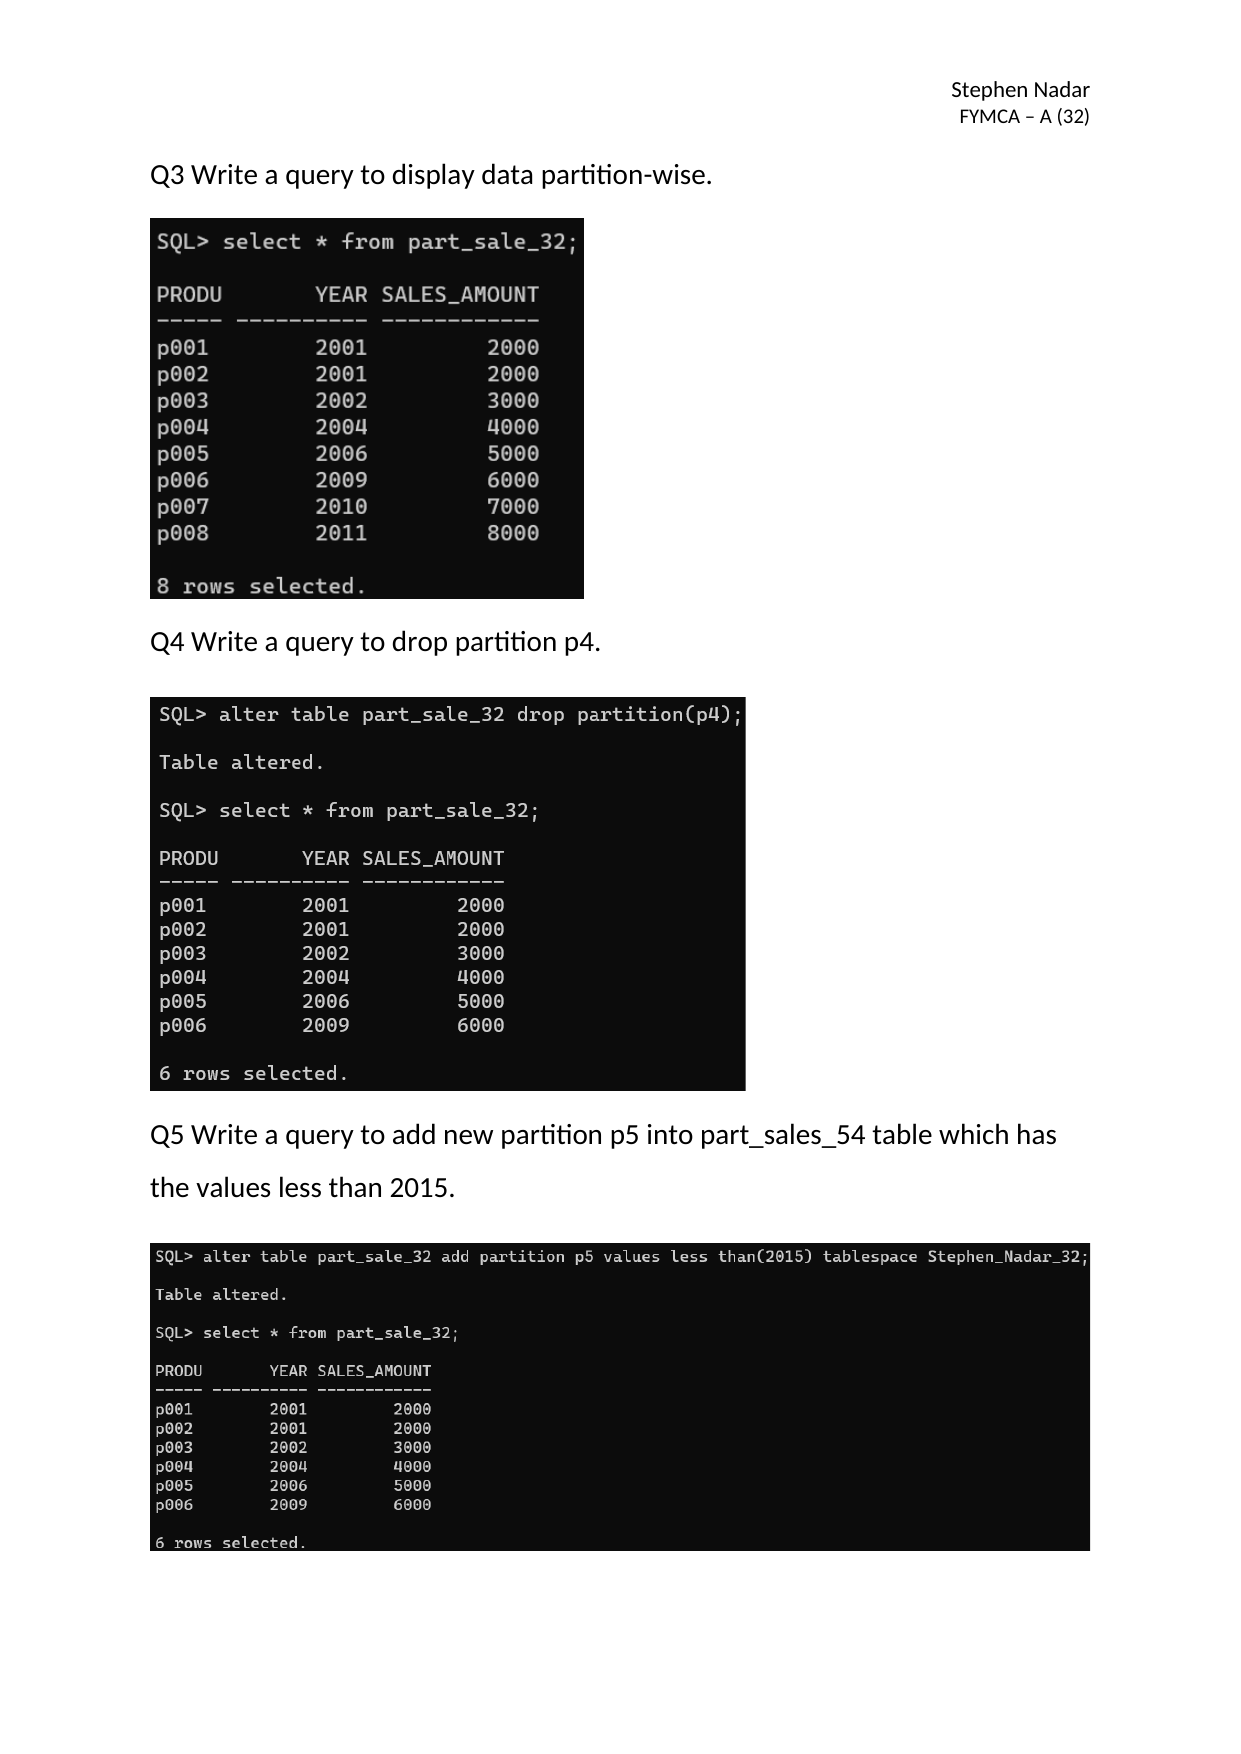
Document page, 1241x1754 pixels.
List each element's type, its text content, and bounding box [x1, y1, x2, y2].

picture [150, 218, 584, 599]
text Q4 Write a query to drop partition p4. [150, 623, 1090, 659]
text Q3 Write a query to display data partition-wise. [150, 156, 1090, 192]
picture [150, 697, 746, 1091]
picture [150, 1243, 1091, 1551]
text Q5 Write a query to add new partition p5 into part_sales_54 table which has the values less than 2015. [150, 1116, 1090, 1205]
